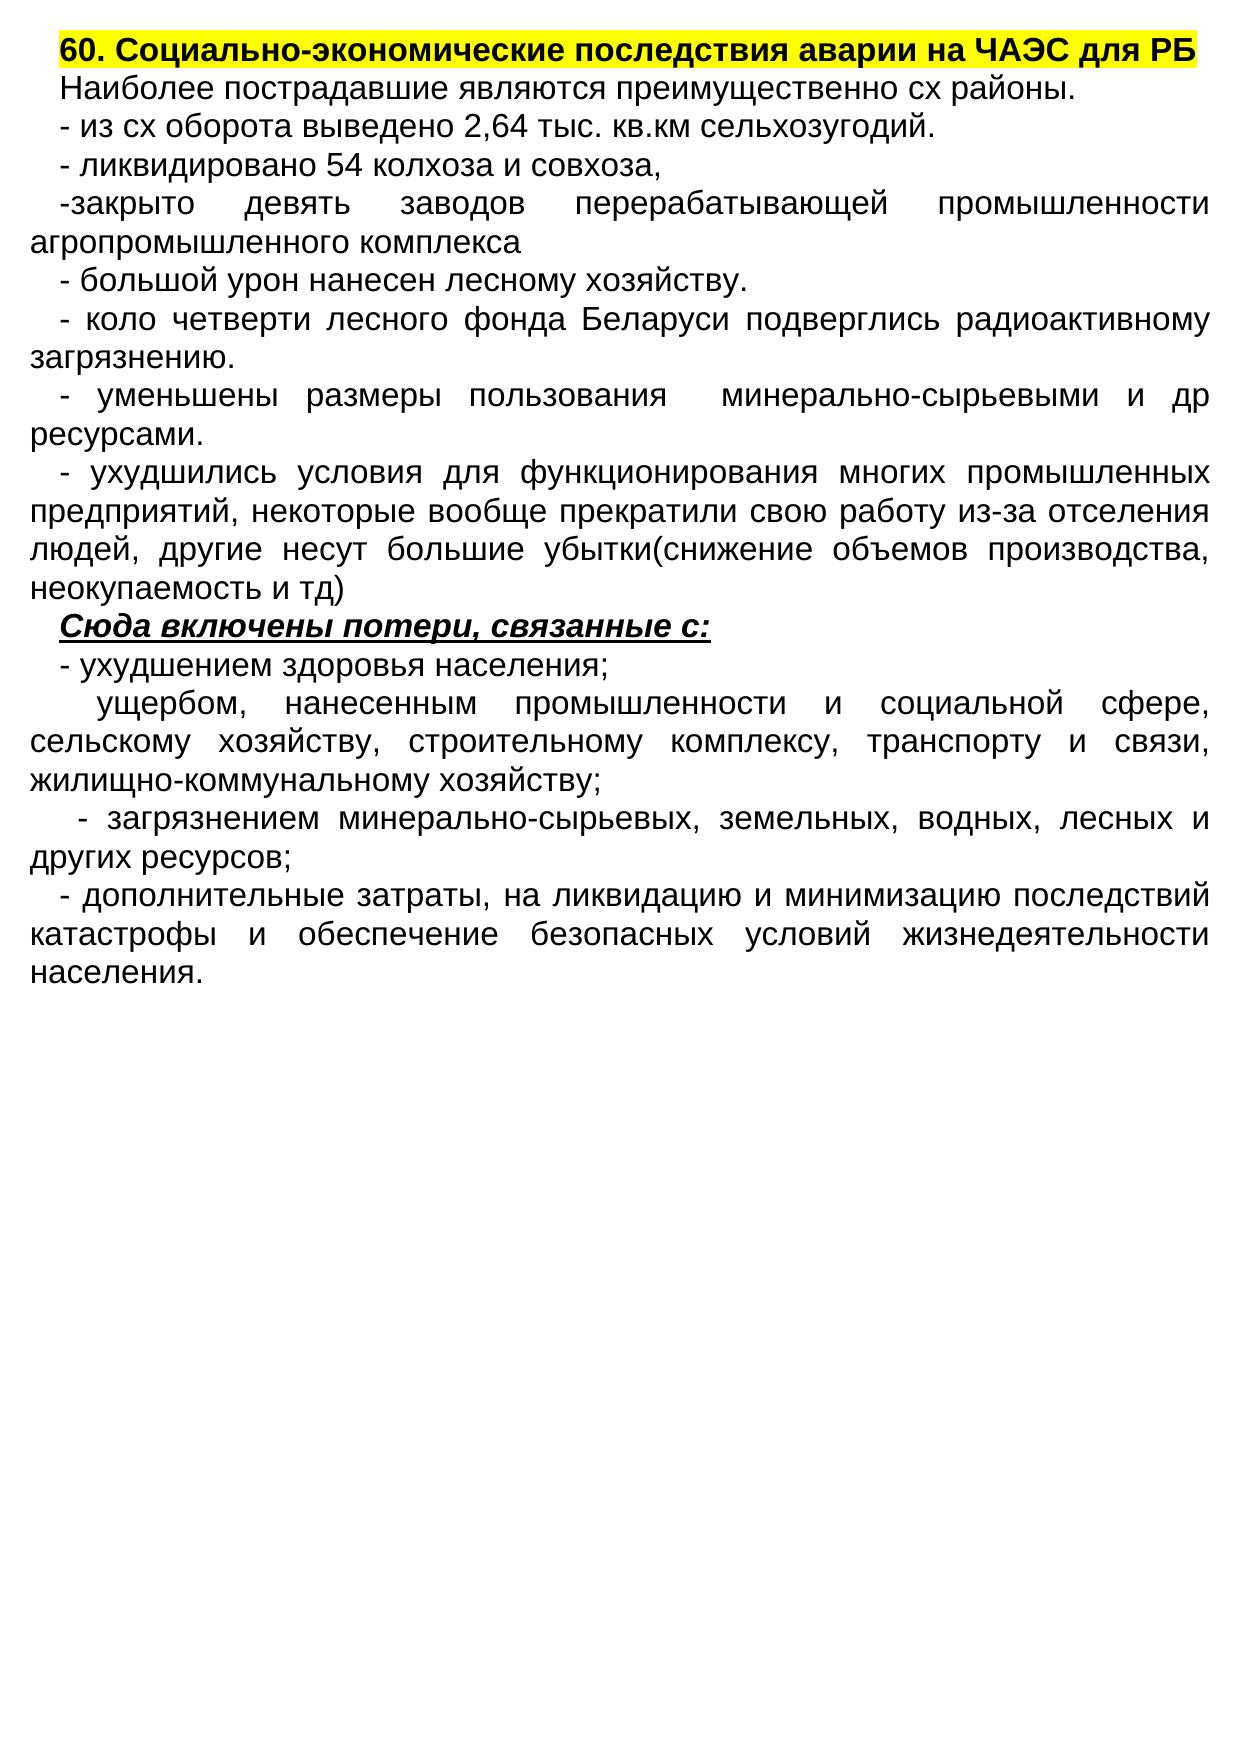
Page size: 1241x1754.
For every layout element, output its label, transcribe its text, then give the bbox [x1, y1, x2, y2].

text -закрыто девять заводов перерабатывающей промышленности агропромышленного комплекса [29, 183, 1211, 260]
text ущербом, нанесенным промышленности и социальной сфере, сельскому хозяйству, строительному комплексу, транспорту и связи, жилищно-коммунальному хозяйству; [29, 683, 1211, 798]
text - уменьшены размеры пользования минерально-сырьевыми и др ресурсами. [29, 376, 1211, 452]
text - загрязнением минерально-сырьевых, земельных, водных, лесных и других ресурсов; [29, 798, 1211, 875]
text - ухудшением здоровья населения; [29, 644, 1211, 683]
text - коло четверти лесного фонда Беларуси подверглись радиоактивному загрязнению. [29, 299, 1211, 376]
text - большой урон нанесен лесному хозяйству. [29, 260, 1211, 299]
text - ликвидировано 54 колхоза и совхоза, [29, 145, 1211, 183]
text - ухудшились условия для функционирования многих промышленных предприятий, некоторые вообще прекратили свою работу из-за отселения людей, другие несут большие убытки(снижение объемов производства, неокупаемость и тд) [29, 452, 1211, 606]
text - дополнительные затраты, на ликвидацию и минимизацию последствий катастрофы и обеспечение безопасных условий жизнедеятельности населения. [29, 875, 1211, 991]
subtitle Социально-экономические последствия аварии на ЧАЭС для РБ [29, 29, 1211, 68]
subtitle Сюда включены потери, связанные с: [29, 606, 1211, 644]
text Наиболее пострадавшие являются преимущественно сх районы. [29, 68, 1211, 106]
text - из сх оборота выведено 2,64 тыс. кв.км сельхозугодий. [29, 106, 1211, 145]
